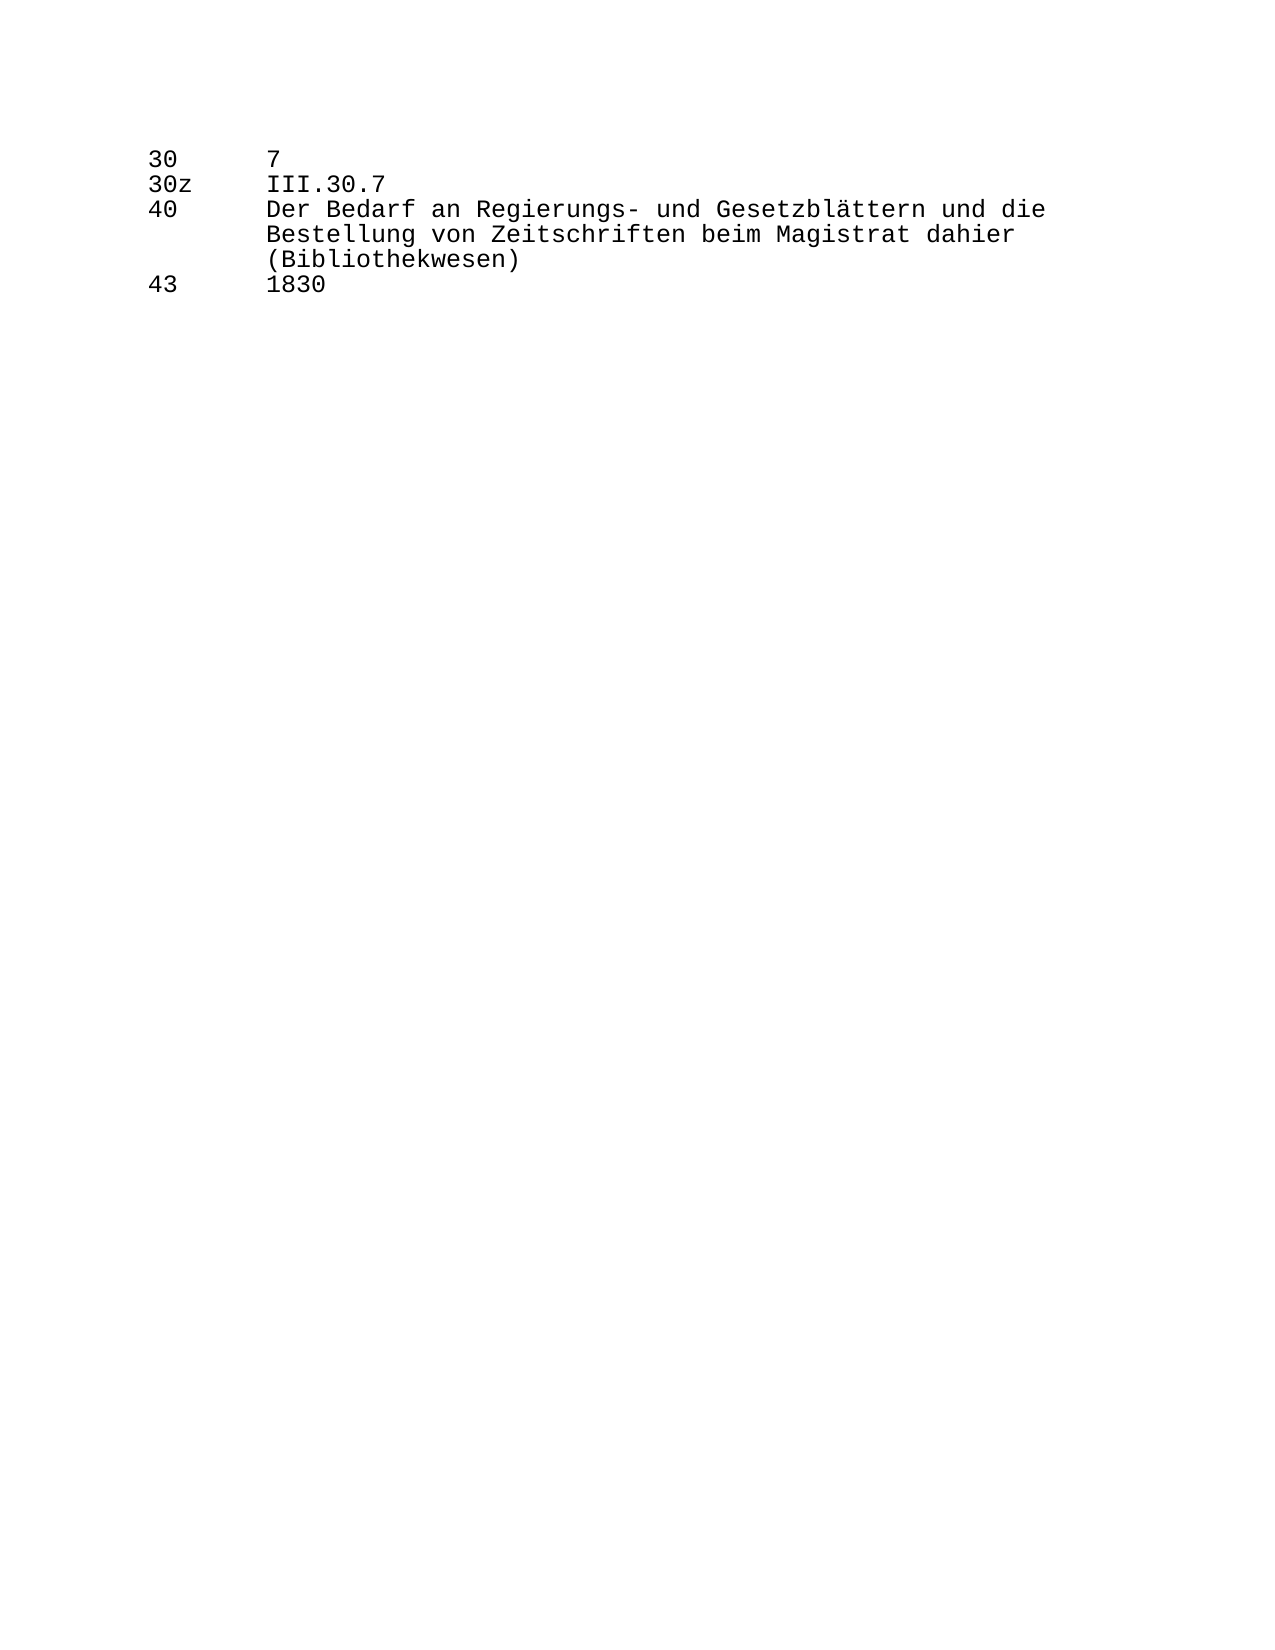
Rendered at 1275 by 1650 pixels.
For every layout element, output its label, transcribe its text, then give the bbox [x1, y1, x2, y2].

text 30 7 [148, 148, 1127, 173]
text 43 1830 [148, 273, 1127, 298]
text 30z III.30.7 [148, 173, 1127, 198]
text 40 Der Bedarf an s[Regierungs-<blätter>]s und s[Gesetzblätter]sn und die s[2{Bestellung} von 1{Zeitschriften}]s beim Magistrat dahier (s[Bibliothekwesen]s) [148, 198, 1127, 273]
